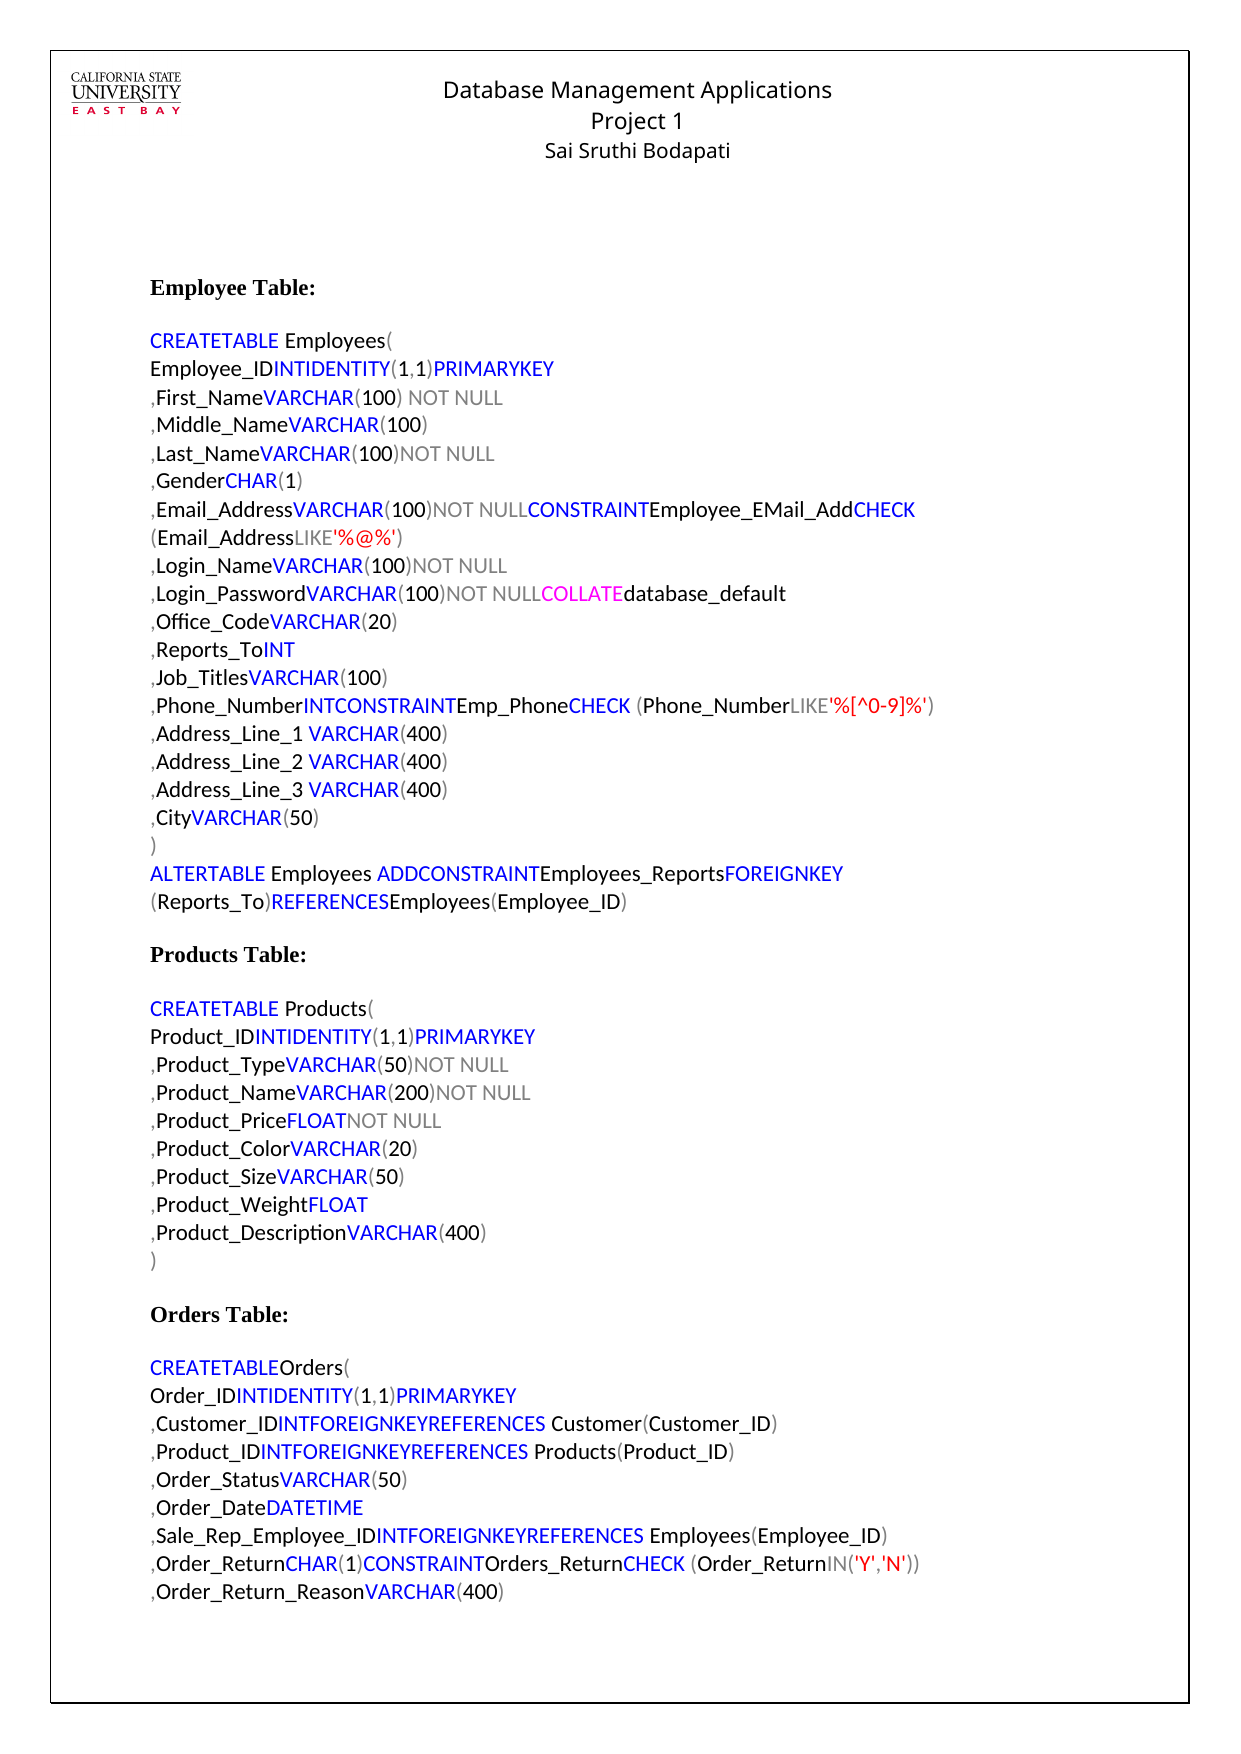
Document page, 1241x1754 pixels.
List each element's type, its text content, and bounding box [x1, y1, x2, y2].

text ,Product_DescriptionVARCHAR(400) [150, 1218, 1089, 1246]
text ) [150, 1246, 1089, 1274]
text ,Sale_Rep_Employee_IDINTFOREIGNKEYREFERENCES Employees(Employee_ID) [150, 1521, 1089, 1549]
text Orders Table: [150, 1301, 1089, 1327]
text ,GenderCHAR(1) [150, 467, 1089, 495]
text ,Phone_NumberINTCONSTRAINTEmp_PhoneCHECK (Phone_NumberLIKE'%[^0-9]%') [150, 691, 1089, 719]
text Order_IDINTIDENTITY(1,1)PRIMARYKEY [150, 1381, 1089, 1409]
text ALTERTABLE Employees ADDCONSTRAINTEmployees_ReportsFOREIGNKEY (Reports_To)REFERENCESEmployees(Employee_ID) [150, 859, 1089, 915]
text ,Order_StatusVARCHAR(50) [150, 1465, 1089, 1493]
text ,Address_Line_2 VARCHAR(400) [150, 747, 1089, 775]
text ,Login_PasswordVARCHAR(100)NOT NULLCOLLATEdatabase_default [150, 579, 1089, 607]
text ,Login_NameVARCHAR(100)NOT NULL [150, 551, 1089, 579]
text ,Job_TitlesVARCHAR(100) [150, 663, 1089, 691]
text ,Order_ReturnCHAR(1)CONSTRAINTOrders_ReturnCHECK (Order_ReturnIN('Y','N')) [150, 1549, 1089, 1577]
text ,Email_AddressVARCHAR(100)NOT NULLCONSTRAINTEmployee_EMail_AddCHECK (Email_AddressLIKE'%@%') [150, 495, 1089, 551]
text ,Reports_ToINT [150, 635, 1089, 663]
text ,Product_IDINTFOREIGNKEYREFERENCES Products(Product_ID) [150, 1437, 1089, 1465]
text ) [150, 831, 1089, 859]
text Products Table: [150, 941, 1089, 968]
text Employee_IDINTIDENTITY(1,1)PRIMARYKEY [150, 354, 1089, 383]
text ,Address_Line_1 VARCHAR(400) [150, 719, 1089, 747]
text ,Middle_NameVARCHAR(100) [150, 411, 1089, 439]
text Employee Table: [150, 274, 1089, 300]
text ,Last_NameVARCHAR(100)NOT NULL [150, 439, 1089, 467]
text Product_IDINTIDENTITY(1,1)PRIMARYKEY [150, 1022, 1089, 1050]
text ,Customer_IDINTFOREIGNKEYREFERENCES Customer(Customer_ID) [150, 1409, 1089, 1437]
text ,Order_Return_ReasonVARCHAR(400) [150, 1577, 1089, 1606]
text ,Product_PriceFLOATNOT NULL [150, 1106, 1089, 1134]
picture [57, 51, 195, 136]
text CREATETABLEOrders( [150, 1353, 1089, 1381]
text ,Product_SizeVARCHAR(50) [150, 1162, 1089, 1190]
text ,First_NameVARCHAR(100) NOT NULL [150, 383, 1089, 411]
text ,Address_Line_3 VARCHAR(400) [150, 775, 1089, 803]
text CREATETABLE Products( [150, 994, 1089, 1022]
text ,Product_ColorVARCHAR(20) [150, 1134, 1089, 1162]
text ,Office_CodeVARCHAR(20) [150, 607, 1089, 635]
text ,Product_TypeVARCHAR(50)NOT NULL [150, 1050, 1089, 1078]
text ,Product_WeightFLOAT [150, 1190, 1089, 1218]
text ,CityVARCHAR(50) [150, 803, 1089, 831]
text ,Order_DateDATETIME [150, 1493, 1089, 1521]
text CREATETABLE Employees( [150, 327, 1089, 354]
text ,Product_NameVARCHAR(200)NOT NULL [150, 1078, 1089, 1106]
